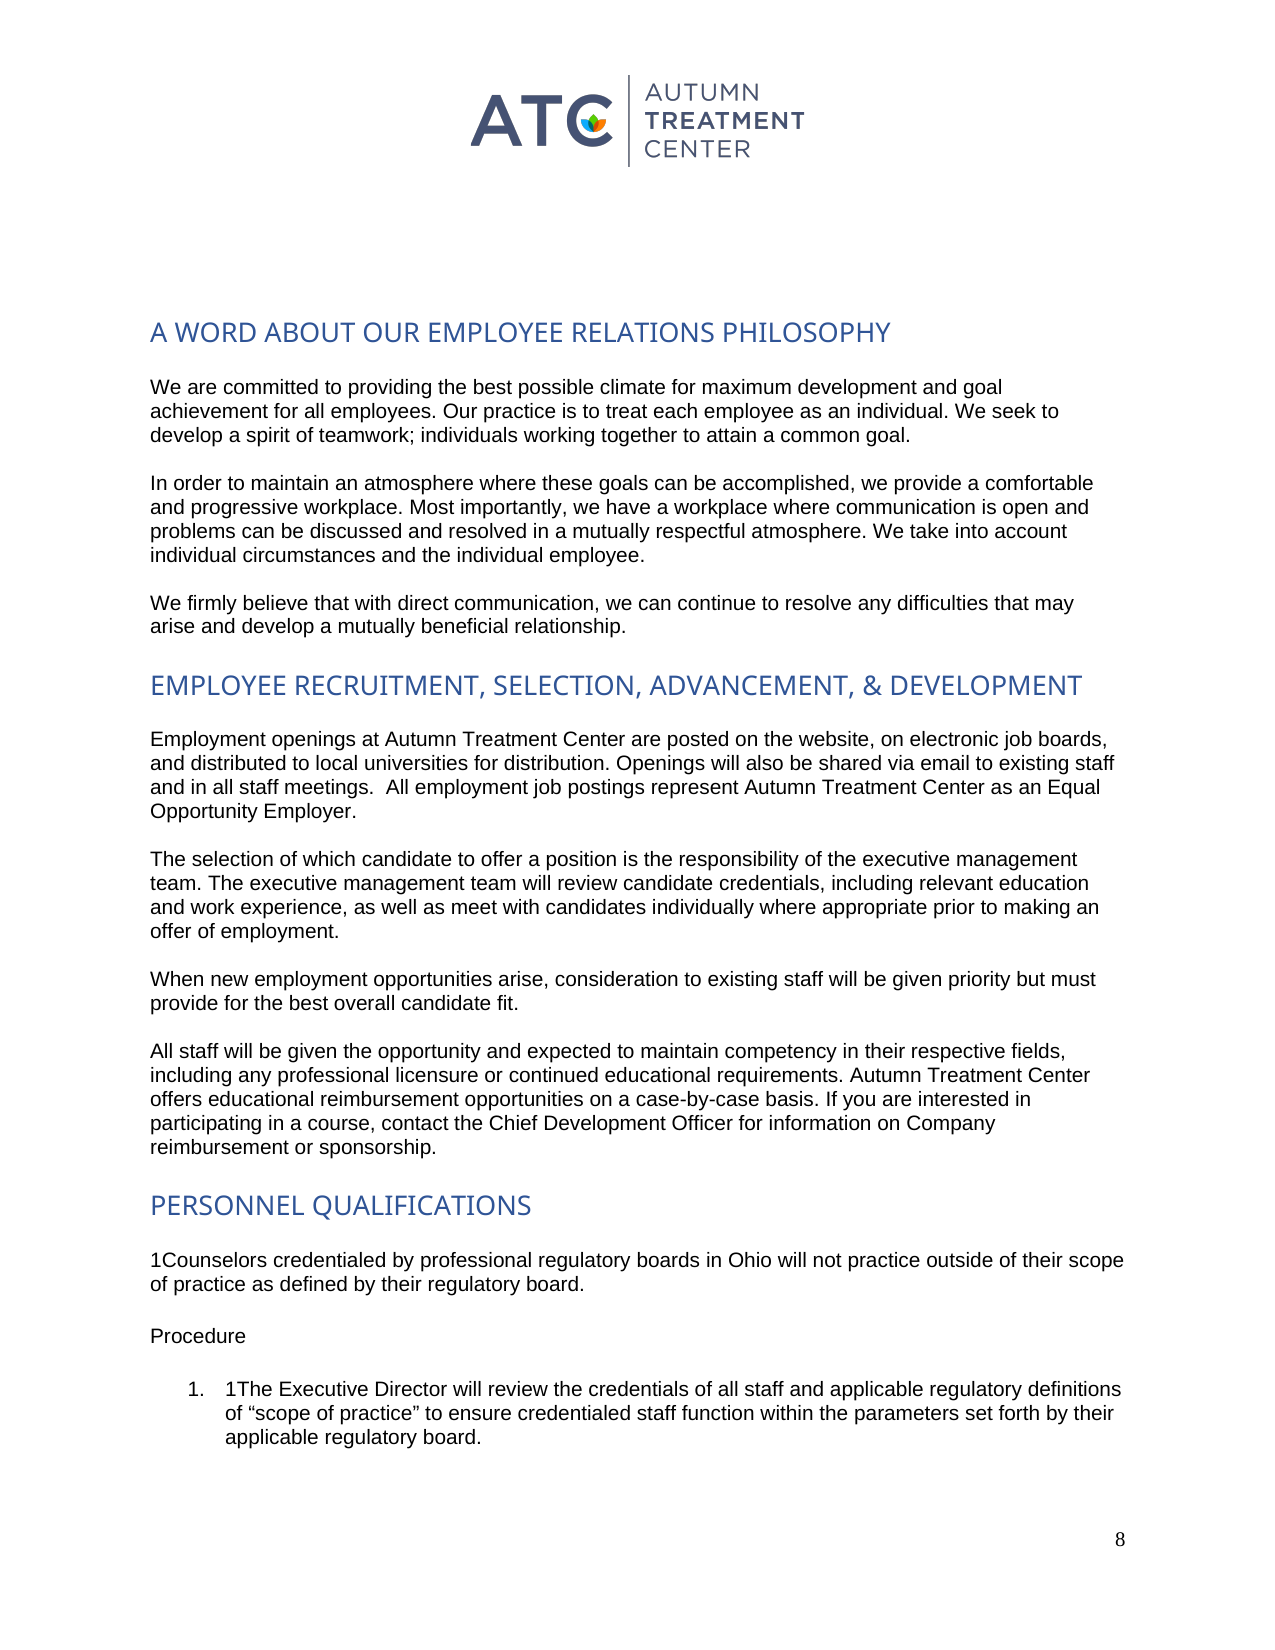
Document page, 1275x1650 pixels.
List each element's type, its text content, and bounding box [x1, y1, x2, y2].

text All staff will be given the opportunity and expected to maintain competency in their respective fields, including any professional licensure or continued educational requirements. Autumn Treatment Center offers educational reimbursement opportunities on a case-by-case basis. If you are interested in participating in a course, contact the Chief Development Officer for information on Company [150, 1039, 1125, 1134]
text We firmly believe that with direct communication, we can continue to resolve any difficulties that may arise and develop a mutually beneficial relationship. [150, 590, 1125, 638]
text Employment openings at Autumn Treatment Center are posted on the website, on electronic job boards, and distributed to local universities for distribution. Openings will also be shared via email to existing staff and in all staff meetings. All employment job postings represent Autumn Treatment Center as an Equal Opportunity Employer. [150, 727, 1125, 823]
picture [470, 75, 805, 167]
text We are committed to providing the best possible climate for maximum development and goal achievement for all employees. Our practice is to treat each employee as an individual. We seek to develop a spirit of teamwork; individuals working together to attain a common goal. [150, 375, 1125, 447]
text In order to maintain an atmosphere where these goals can be accomplished, we provide a comfortable and progressive workplace. Most importantly, we have a workplace where communication is open and problems can be discussed and resolved in a mutually respectful atmosphere. We take into account individual circumstances and the individual employee. [150, 471, 1125, 566]
subtitle Personnel Qualifications [150, 1187, 1125, 1223]
text The selection of which candidate to offer a position is the responsibility of the executive management team. The executive management team will review candidate credentials, including relevant education and work experience, as well as meet with candidates individually where appropriate prior to making an offer of employment. [150, 847, 1125, 943]
text Procedure [150, 1324, 1125, 1348]
subtitle A WORD ABOUT OUR EMPLOYEE RELATIONS PHILOSOPHY [150, 314, 1125, 351]
list The Executive Director will review the credentials of all staff and applicable regulatory definitions of “scope of practice” to ensure credentialed staff function within the parameters set forth by their applicable regulatory board. [187, 1377, 1125, 1449]
text Counselors credentialed by professional regulatory boards in Ohio will not practice outside of their scope of practice as defined by their regulatory board. [150, 1247, 1125, 1295]
text When new employment opportunities arise, consideration to existing staff will be given priority but must provide for the best overall candidate fit. [150, 967, 1125, 1015]
subtitle EMPLOYEE RECRUITMENT, SELECTION, ADVANCEMENT, & DEVELOPMENT [150, 666, 1125, 703]
text reimbursement or sponsorship. [150, 1134, 1125, 1158]
